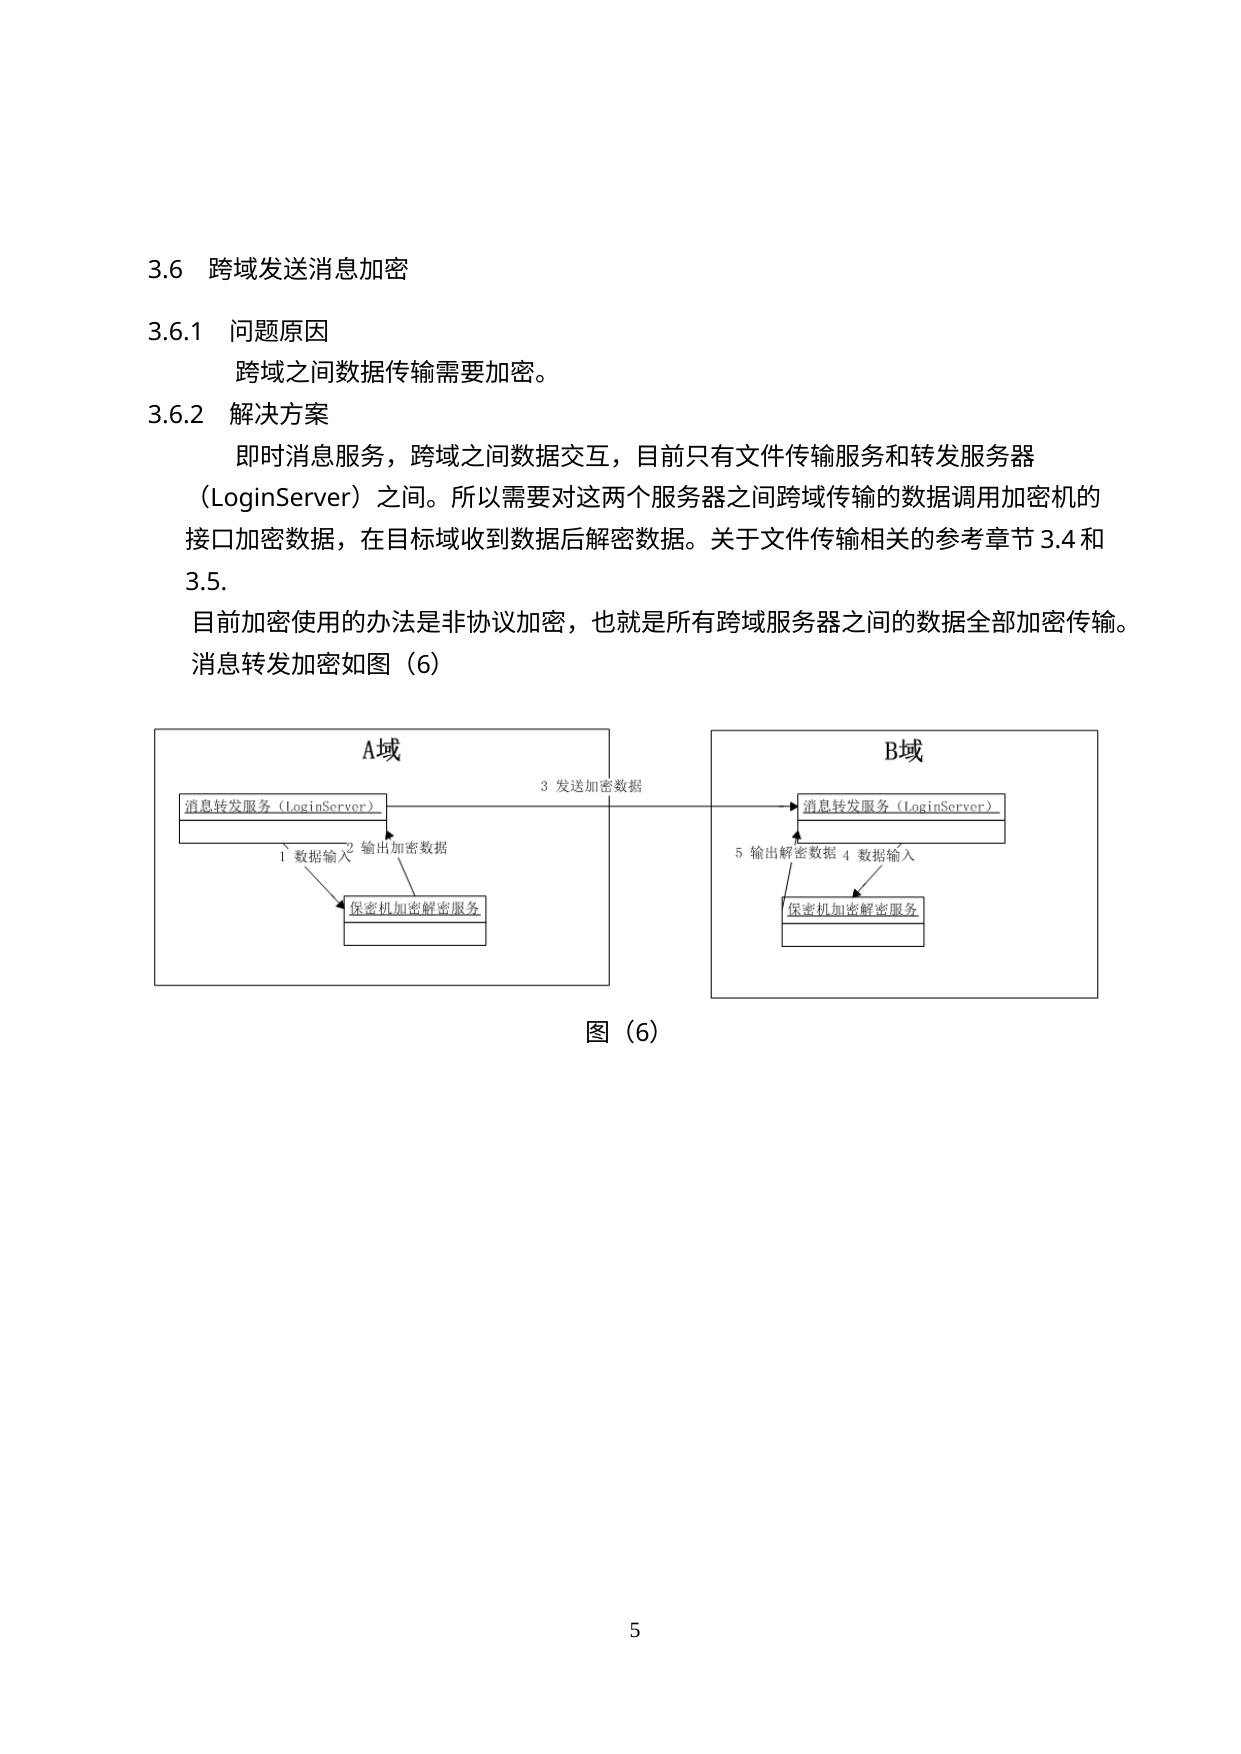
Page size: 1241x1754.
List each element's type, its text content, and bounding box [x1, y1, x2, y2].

text 跨域之间数据传输需要加密。 [191, 348, 1122, 390]
text 解决方案 [148, 390, 1122, 432]
list 跨域发送消息加密 [148, 249, 1122, 285]
text 问题原因 [148, 307, 1122, 348]
text 目前加密使用的办法是非协议加密，也就是所有跨域服务器之间的数据全部加密传输。消息转发加密如图（6） [191, 598, 1122, 682]
text 图（6） [148, 1013, 1122, 1049]
picture [147, 723, 1123, 1013]
text 即时消息服务，跨域之间数据交互，目前只有文件传输服务和转发服务器（LoginServer）之间。所以需要对这两个服务器之间跨域传输的数据调用加密机的接口加密数据，在目标域收到数据后解密数据。关于文件传输相关的参考章节3.4和3.5. [185, 432, 1122, 598]
